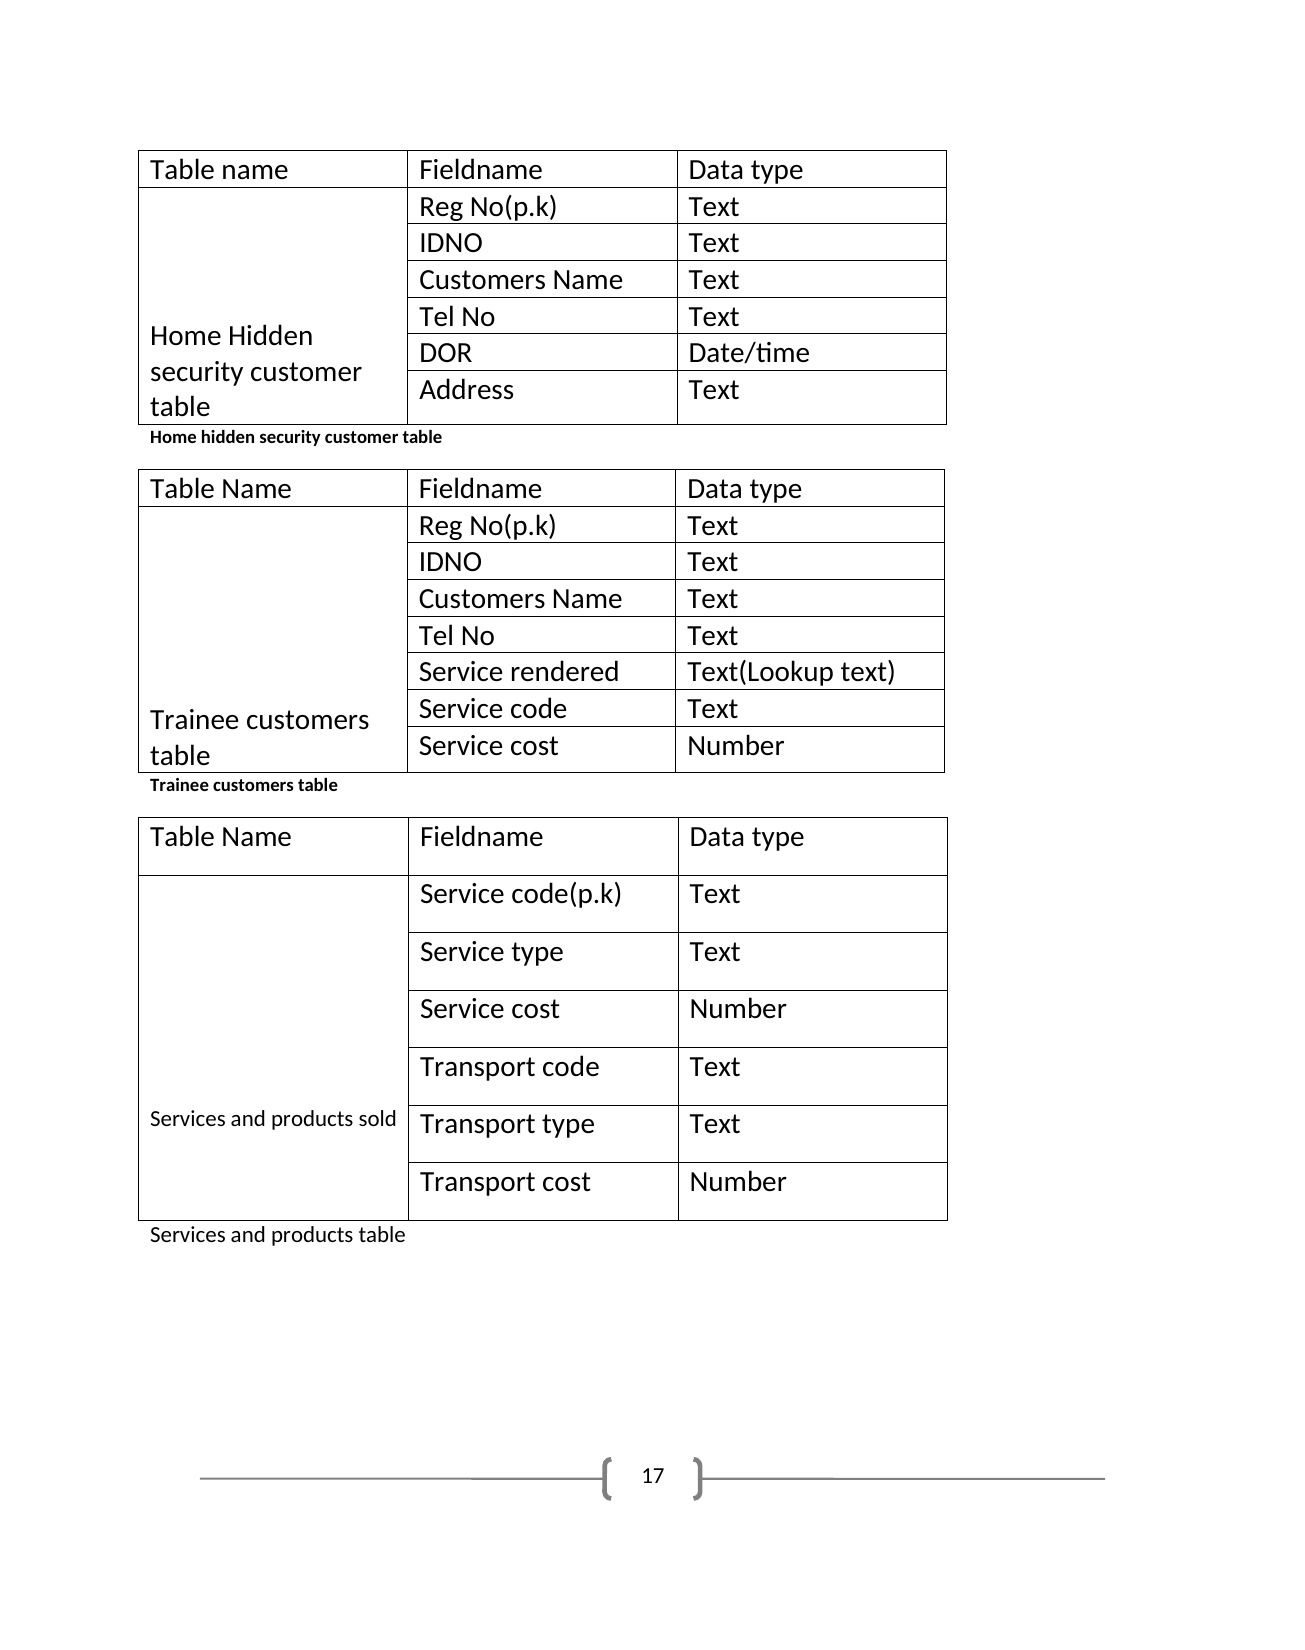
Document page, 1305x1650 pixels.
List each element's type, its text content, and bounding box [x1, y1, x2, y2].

table_cell Text [678, 371, 946, 424]
table_cell Trainee customers table [139, 507, 407, 772]
table_cell Text [679, 1106, 947, 1162]
table_cell Text [679, 876, 947, 932]
table_cell Text [679, 933, 947, 989]
table_header Table Name [139, 470, 407, 506]
table_cell Service cost [409, 991, 678, 1047]
table_cell Tel No [408, 617, 675, 652]
table_cell Number [679, 991, 947, 1047]
text Trainee customers table [150, 773, 1155, 796]
table_cell Reg No(p.k) [408, 188, 677, 223]
table_header Data type [679, 818, 947, 874]
table_cell DOR [408, 334, 677, 370]
table_cell Services and products sold [139, 876, 408, 1219]
table_cell Transport cost [409, 1163, 678, 1219]
text Services and products table [150, 1221, 1155, 1249]
table_cell Number [679, 1163, 947, 1219]
table_cell Text [676, 617, 944, 652]
table_cell Service cost [408, 727, 675, 772]
table_cell Text [678, 298, 946, 333]
table_cell Reg No(p.k) [408, 507, 675, 542]
table_cell Tel No [408, 298, 677, 333]
table_cell Transport code [409, 1048, 678, 1104]
table_header Table Name [139, 818, 408, 874]
table_cell Text [678, 224, 946, 260]
table_cell Service code(p.k) [409, 876, 678, 932]
table_cell Transport type [409, 1106, 678, 1162]
table_cell Service type [409, 933, 678, 989]
table_header Data type [676, 470, 944, 506]
table_cell Service rendered [408, 653, 675, 689]
table_cell Number [676, 727, 944, 772]
table_cell Text [676, 543, 944, 579]
text Home hidden security customer table [150, 425, 1155, 448]
table_cell IDNO [408, 224, 677, 260]
table_cell Text(Lookup text) [676, 653, 944, 689]
table_cell Customers Name [408, 580, 675, 616]
table_cell IDNO [408, 543, 675, 579]
table_cell Home Hidden security customer table [139, 188, 407, 424]
table_header Table name [139, 151, 407, 187]
table_cell Text [679, 1048, 947, 1104]
table_header Fieldname [409, 818, 678, 874]
table_cell Text [676, 690, 944, 726]
table_cell Date/time [678, 334, 946, 370]
table_cell Text [678, 188, 946, 223]
table_cell Text [678, 261, 946, 297]
table_cell Text [676, 507, 944, 542]
table_cell Service code [408, 690, 675, 726]
table_cell Text [676, 580, 944, 616]
table_cell Customers Name [408, 261, 677, 297]
table_header Fieldname [408, 470, 675, 506]
table_cell Address [408, 371, 677, 424]
table_header Data type [678, 151, 946, 187]
table_header Fieldname [408, 151, 677, 187]
